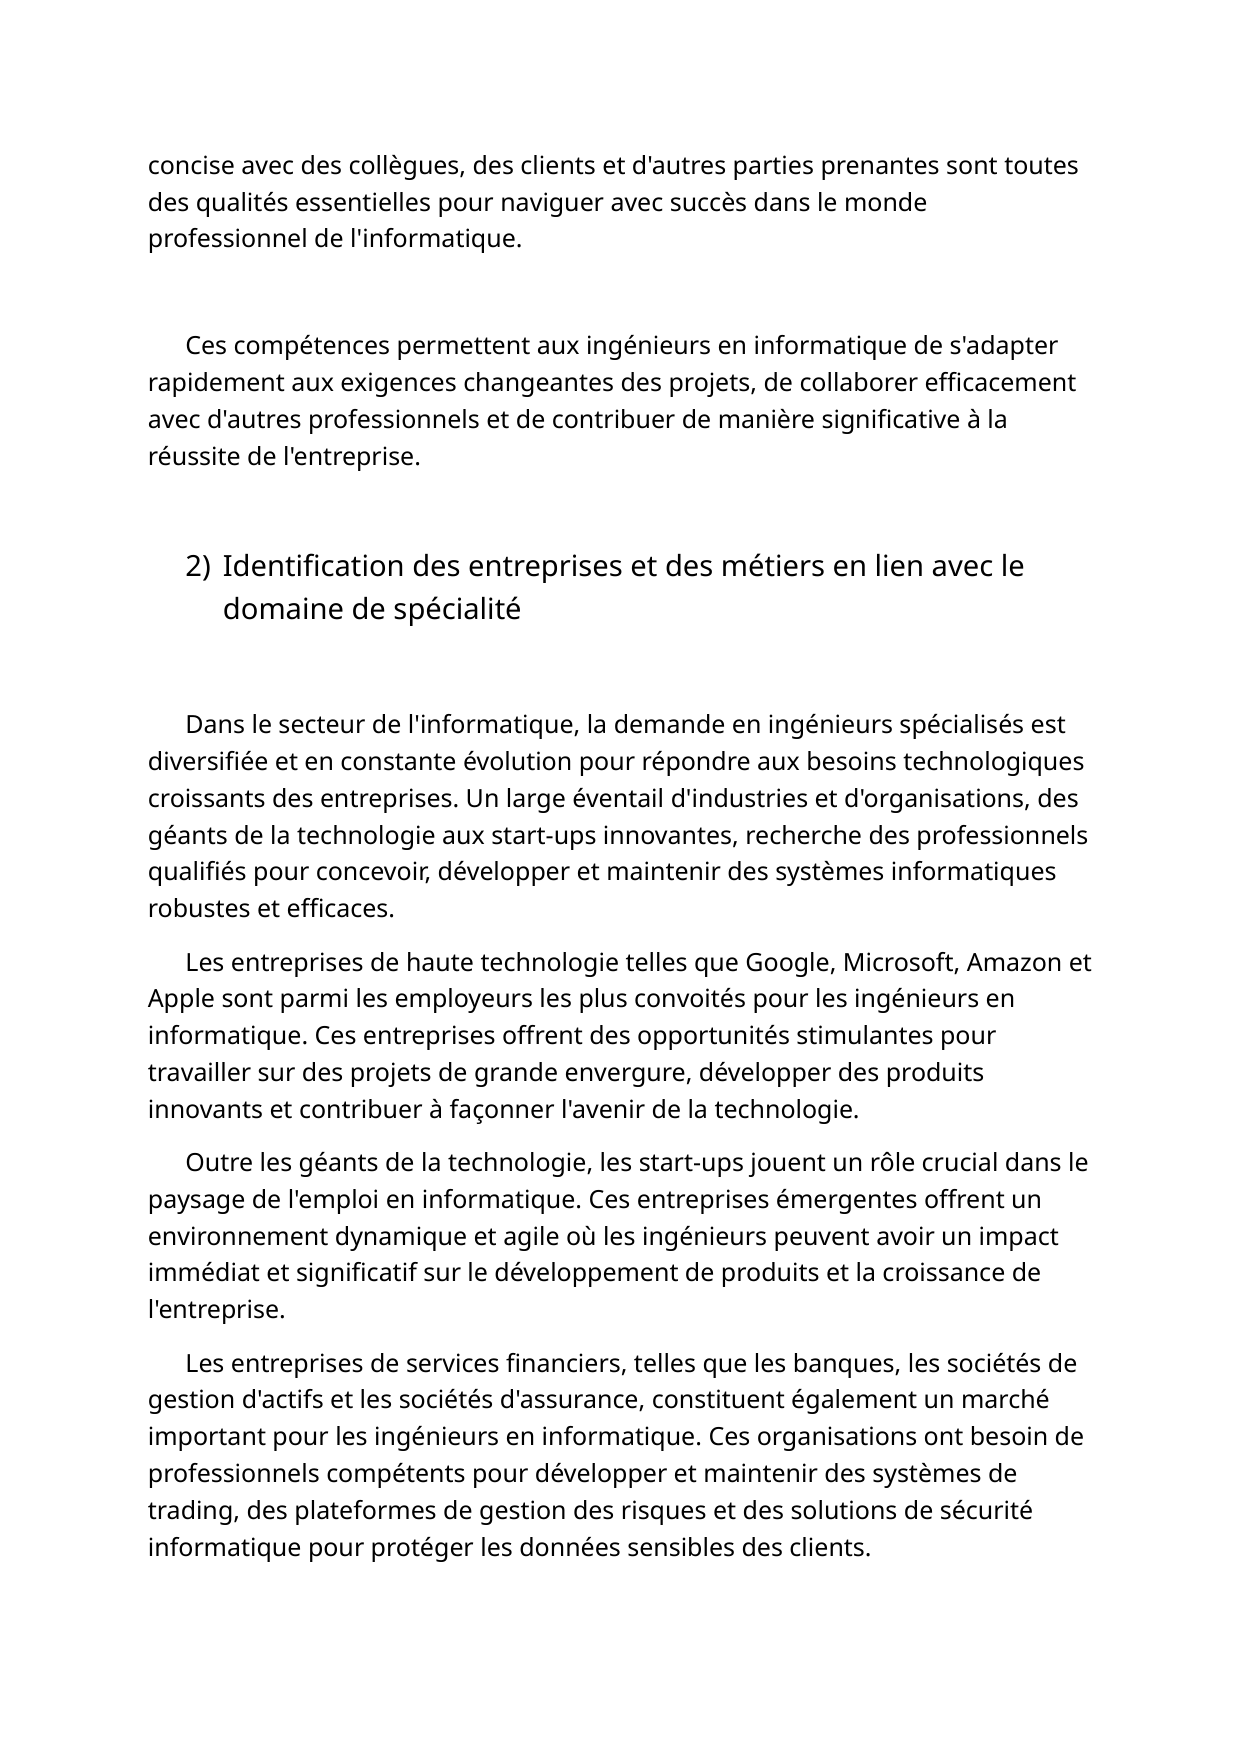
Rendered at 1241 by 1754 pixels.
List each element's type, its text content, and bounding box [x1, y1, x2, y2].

list Identification des entreprises et des métiers en lien avec le domaine de spécialité [185, 545, 1093, 628]
text Outre les géants de la technologie, les start-ups jouent un rôle crucial dans le paysage de l'emploi en informatique. Ces entreprises émergentes offrent un environnement dynamique et agile où les ingénieurs peuvent avoir un impact immédiat et significatif sur le développement de produits et la croissance de l'entreprise. [148, 1145, 1093, 1326]
text Les entreprises de haute technologie telles que Google, Microsoft, Amazon et Apple sont parmi les employeurs les plus convoités pour les ingénieurs en informatique. Ces entreprises offrent des opportunités stimulantes pour travailler sur des projets de grande envergure, développer des produits innovants et contribuer à façonner l'avenir de la technologie. [148, 944, 1093, 1125]
text Dans le secteur de l'informatique, la demande en ingénieurs spécialisés est diversifiée et en constante évolution pour répondre aux besoins technologiques croissants des entreprises. Un large éventail d'industries et d'organisations, des géants de la technologie aux start-ups innovantes, recherche des professionnels qualifiés pour concevoir, développer et maintenir des systèmes informatiques robustes et efficaces. [148, 707, 1093, 925]
text Ces compétences permettent aux ingénieurs en informatique de s'adapter rapidement aux exigences changeantes des projets, de collaborer efficacement avec d'autres professionnels et de contribuer de manière significative à la réussite de l'entreprise. [148, 328, 1093, 472]
text Les entreprises de services financiers, telles que les banques, les sociétés de gestion d'actifs et les sociétés d'assurance, constituent également un marché important pour les ingénieurs en informatique. Ces organisations ont besoin de professionnels compétents pour développer et maintenir des systèmes de trading, des plateformes de gestion des risques et des solutions de sécurité informatique pour protéger les données sensibles des clients. [148, 1345, 1093, 1563]
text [148, 148, 1093, 255]
